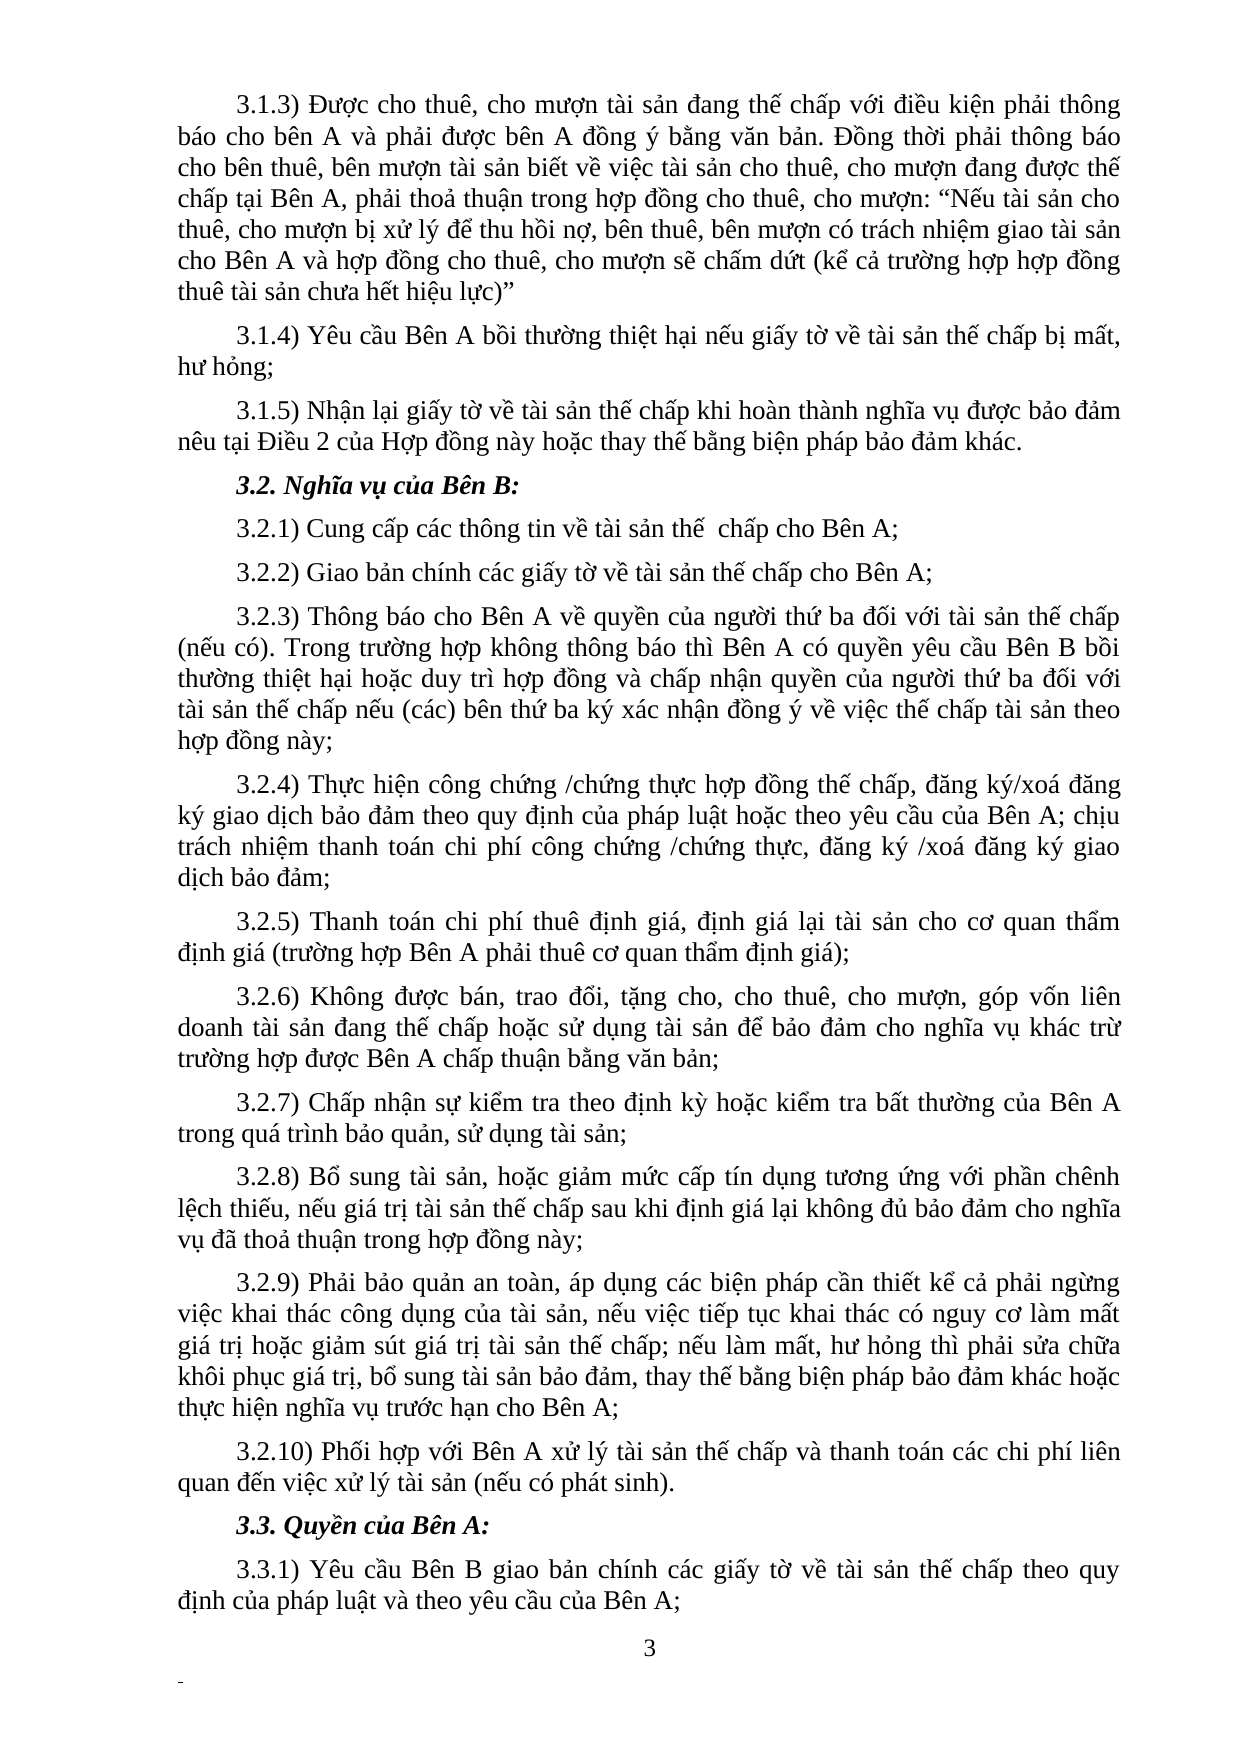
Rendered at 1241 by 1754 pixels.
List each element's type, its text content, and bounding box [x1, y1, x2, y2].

subtitle 3.1.4) Yêu cầu Bên A bồi thường thiệt hại nếu giấy tờ về tài sản thế chấp bị mất, hư hỏng; [177, 319, 1122, 381]
subtitle 3.2.2) Giao bản chính các giấy tờ về tài sản thế chấp cho Bên A; [177, 556, 1122, 587]
subtitle 3.2.7) Chấp nhận sự kiểm tra theo định kỳ hoặc kiểm tra bất thường của Bên A trong quá trình bảo quản, sử dụng tài sản; [177, 1086, 1122, 1148]
text 3.2.6) Không được bán, trao đổi, tặng cho, cho thuê, cho mượn, góp vốn liên doanh tài sản đang thế chấp hoặc sử dụng tài sản để bảo đảm cho nghĩa vụ khác trừ trường hợp được Bên A chấp thuận bằng văn bản; [177, 980, 1122, 1073]
subtitle 3.1.5) Nhận lại giấy tờ về tài sản thế chấp khi hoàn thành nghĩa vụ được bảo đảm nêu tại Điều 2 của Hợp đồng này hoặc thay thế bằng biện pháp bảo đảm khác. [177, 394, 1122, 456]
text 3.2.1) Cung cấp các thông tin về tài sản thế chấp cho Bên A; [177, 512, 1122, 543]
text 3.2.5) Thanh toán chi phí thuê định giá, định giá lại tài sản cho cơ quan thẩm định giá (trường hợp Bên A phải thuê cơ quan thẩm định giá); [177, 905, 1122, 967]
subtitle 3.3.1) Yêu cầu Bên B giao bản chính các giấy tờ về tài sản thế chấp theo quy định của pháp luật và theo yêu cầu của Bên A; [177, 1553, 1122, 1615]
subtitle 3.2.9) Phải bảo quản an toàn, áp dụng các biện pháp cần thiết kể cả phải ngừng việc khai thác công dụng của tài sản, nếu việc tiếp tục khai thác có nguy cơ làm mất giá trị hoặc giảm sút giá trị tài sản thế chấp; nếu làm mất, hư hỏng thì phải sửa chữa khôi phục giá trị, bổ sung tài sản bảo đảm, thay thế bằng biện pháp bảo đảm khác hoặc thực hiện nghĩa vụ trước hạn cho Bên A; [177, 1266, 1122, 1422]
subtitle 3.3. Quyền của Bên A: [177, 1509, 1122, 1541]
text 3.2. Nghĩa vụ của Bên B: [177, 469, 1122, 500]
text 3.2.4) Thực hiện công chứng /chứng thực hợp đồng thế chấp, đăng ký/xoá đăng ký giao dịch bảo đảm theo quy định của pháp luật hoặc theo yêu cầu của Bên A; chịu trách nhiệm thanh toán chi phí công chứng /chứng thực, đăng ký /xoá đăng ký giao dịch bảo đảm; [177, 768, 1122, 892]
subtitle 3.2.10) Phối hợp với Bên A xử lý tài sản thế chấp và thanh toán các chi phí liên quan đến việc xử lý tài sản (nếu có phát sinh). [177, 1435, 1122, 1497]
text 3.2.8) Bổ sung tài sản, hoặc giảm mức cấp tín dụng tương ứng với phần chênh lệch thiếu, nếu giá trị tài sản thế chấp sau khi định giá lại không đủ bảo đảm cho nghĩa vụ đã thoả thuận trong hợp đồng này; [177, 1161, 1122, 1254]
subtitle 3.2.3) Thông báo cho Bên A về quyền của người thứ ba đối với tài sản thế chấp (nếu có). Trong trường hợp không thông báo thì Bên A có quyền yêu cầu Bên B bồi thường thiệt hại hoặc duy trì hợp đồng và chấp nhận quyền của người thứ ba đối với tài sản thế chấp nếu (các) bên thứ ba ký xác nhận đồng ý về việc thế chấp tài sản theo hợp đồng này; [177, 600, 1122, 755]
subtitle 3.1.3) Được cho thuê, cho mượn tài sản đang thế chấp với điều kiện phải thông báo cho bên A và phải được bên A đồng ý bằng văn bản. Đồng thời phải thông báo cho bên thuê, bên mượn tài sản biết về việc tài sản cho thuê, cho mượn đang được thế chấp tại Bên A, phải thoả thuận trong hợp đồng cho thuê, cho mượn: “Nếu tài sản cho thuê, cho mượn bị xử lý để thu hồi nợ, bên thuê, bên mượn có trách nhiệm giao tài sản cho Bên A và hợp đồng cho thuê, cho mượn sẽ chấm dứt (kể cả trường hợp hợp đồng thuê tài sản chưa hết hiệu lực)” [177, 89, 1122, 307]
